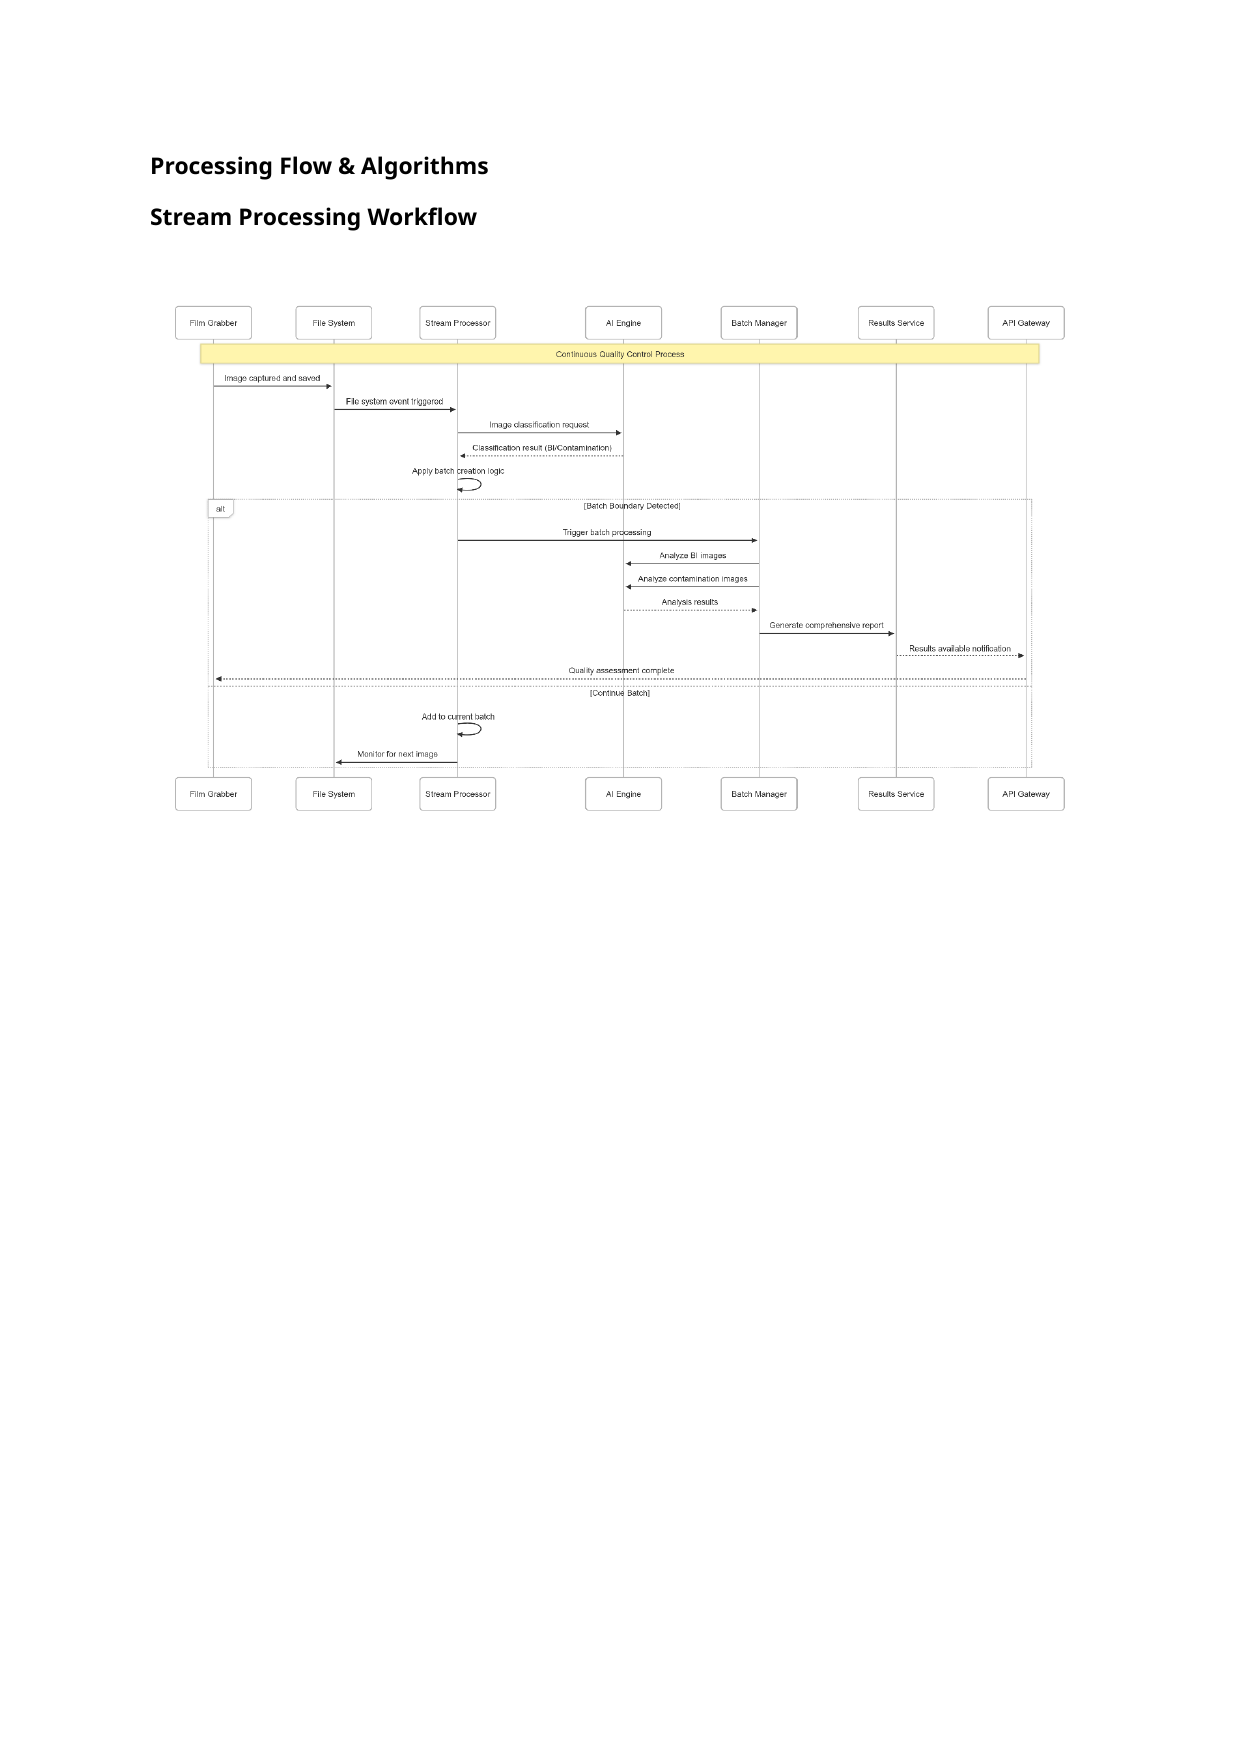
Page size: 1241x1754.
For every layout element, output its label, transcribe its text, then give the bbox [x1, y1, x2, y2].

text Processing Flow & Algorithms [150, 150, 1090, 181]
text Stream Processing Workflow [150, 200, 1090, 232]
picture [150, 301, 1091, 832]
